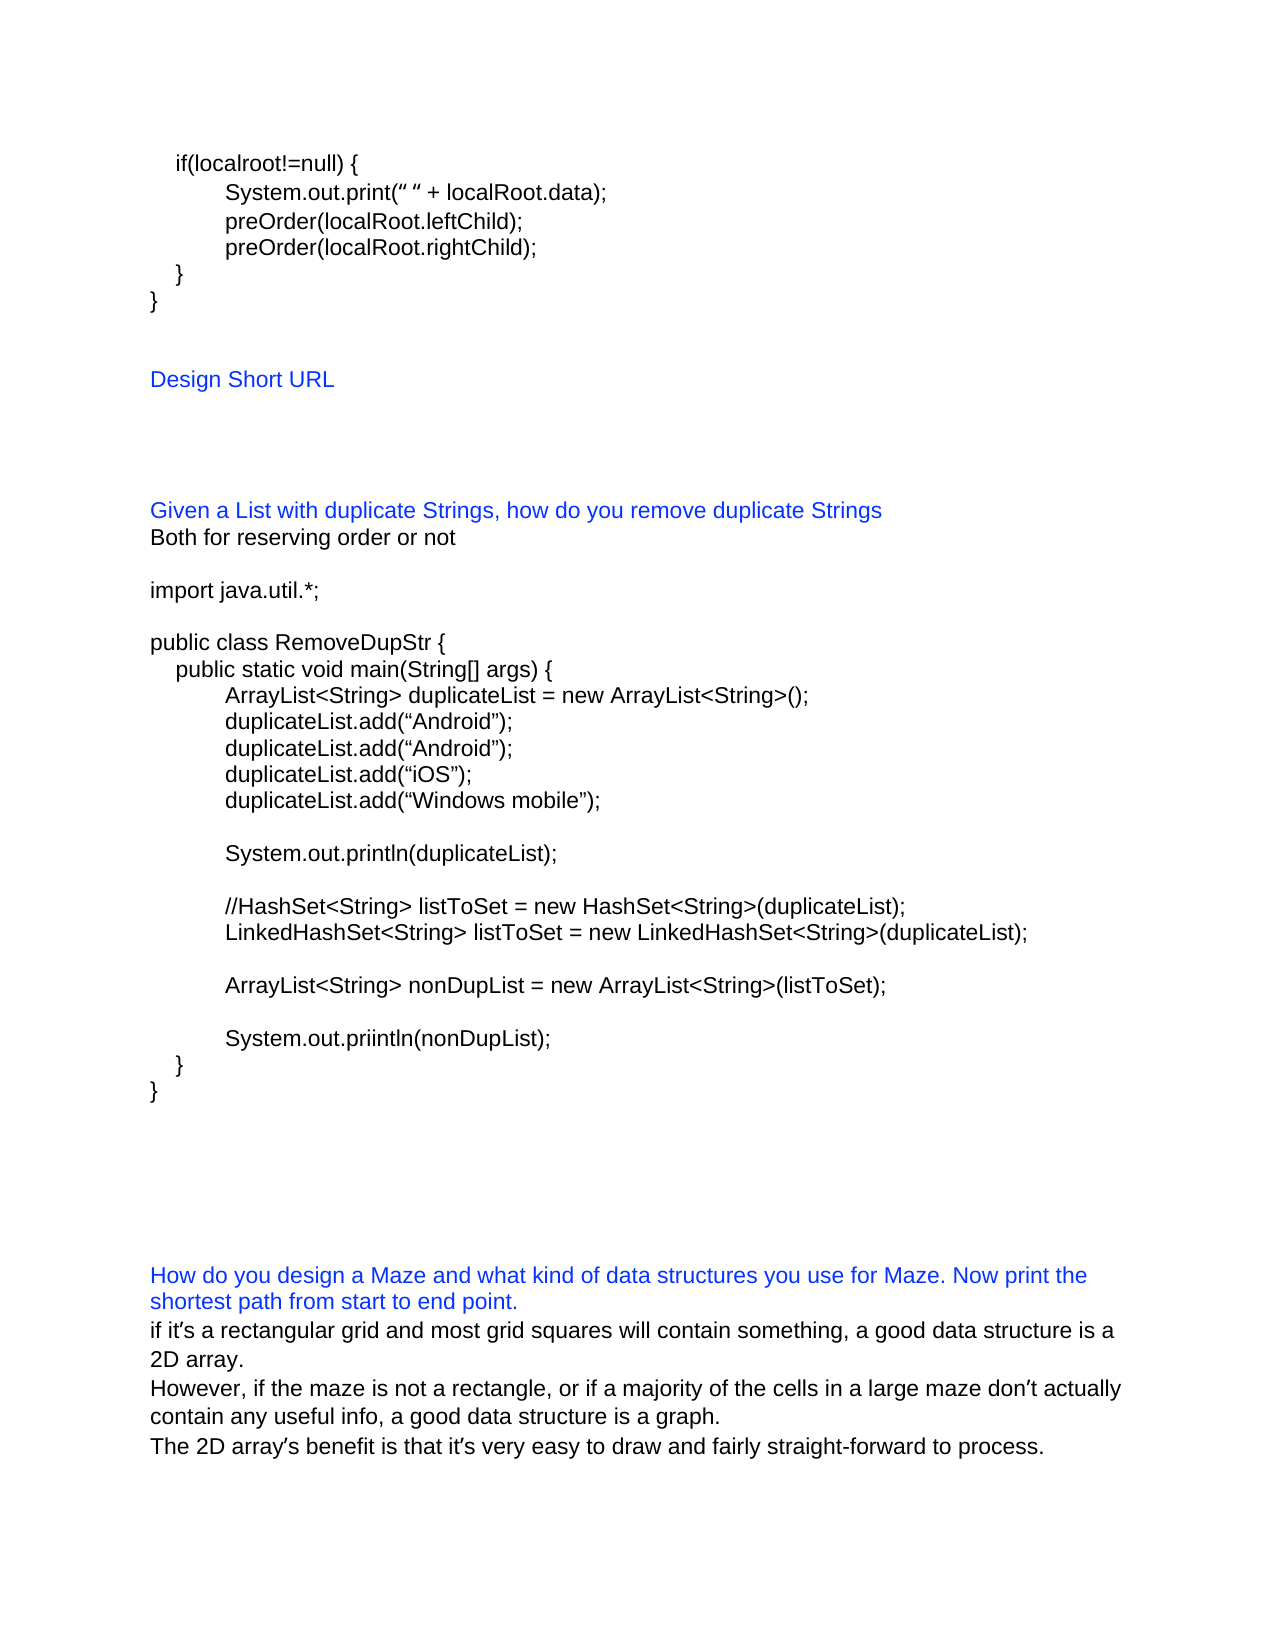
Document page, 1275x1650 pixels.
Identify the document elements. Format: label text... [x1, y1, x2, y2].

text public static void main(String[] args) { [150, 656, 1125, 682]
text if it’s a rectangular grid and most grid squares will contain something, a good data structure is a 2D array. [150, 1314, 1125, 1372]
text import java.util.*; [150, 577, 1125, 603]
text } [150, 260, 1125, 287]
text } [150, 287, 1125, 313]
text preOrder(localRoot.rightChild); [150, 234, 1125, 260]
text //HashSet<String> listToSet = new HashSet<String>(duplicateList); [150, 893, 1125, 919]
text if(localroot!=null) { [150, 150, 1125, 176]
text Given a List with duplicate Strings, how do you remove duplicate Strings [150, 497, 1125, 524]
text } [150, 1077, 1125, 1104]
text System.out.priintln(nonDupList); [150, 1024, 1125, 1051]
text However, if the maze is not a rectangle, or if a majority of the cells in a large maze don’t actually contain any useful info, a good data structure is a graph. [150, 1372, 1125, 1430]
text How do you design a Maze and what kind of data structures you use for Maze. Now print the shortest path from start to end point. [150, 1262, 1125, 1314]
text } [150, 1051, 1125, 1077]
text public class RemoveDupStr { [150, 629, 1125, 656]
text duplicateList.add(“Android”); [150, 708, 1125, 735]
text LinkedHashSet<String> listToSet = new LinkedHashSet<String>(duplicateList); [150, 919, 1125, 946]
text Design Short URL [150, 366, 1125, 392]
text The 2D array’s benefit is that it’s very easy to draw and fairly straight-forward to process. [150, 1430, 1125, 1461]
text duplicateList.add(“Android”); [150, 735, 1125, 761]
text duplicateList.add(“iOS”); [150, 761, 1125, 787]
text preOrder(localRoot.leftChild); [150, 208, 1125, 234]
text Both for reserving order or not [150, 524, 1125, 550]
text ArrayList<String> nonDupList = new ArrayList<String>(listToSet); [150, 972, 1125, 998]
text System.out.print(“ “ + localRoot.data); [150, 176, 1125, 208]
text ArrayList<String> duplicateList = new ArrayList<String>(); [150, 682, 1125, 708]
text duplicateList.add(“Windows mobile”); [150, 787, 1125, 814]
text System.out.println(duplicateList); [150, 840, 1125, 866]
